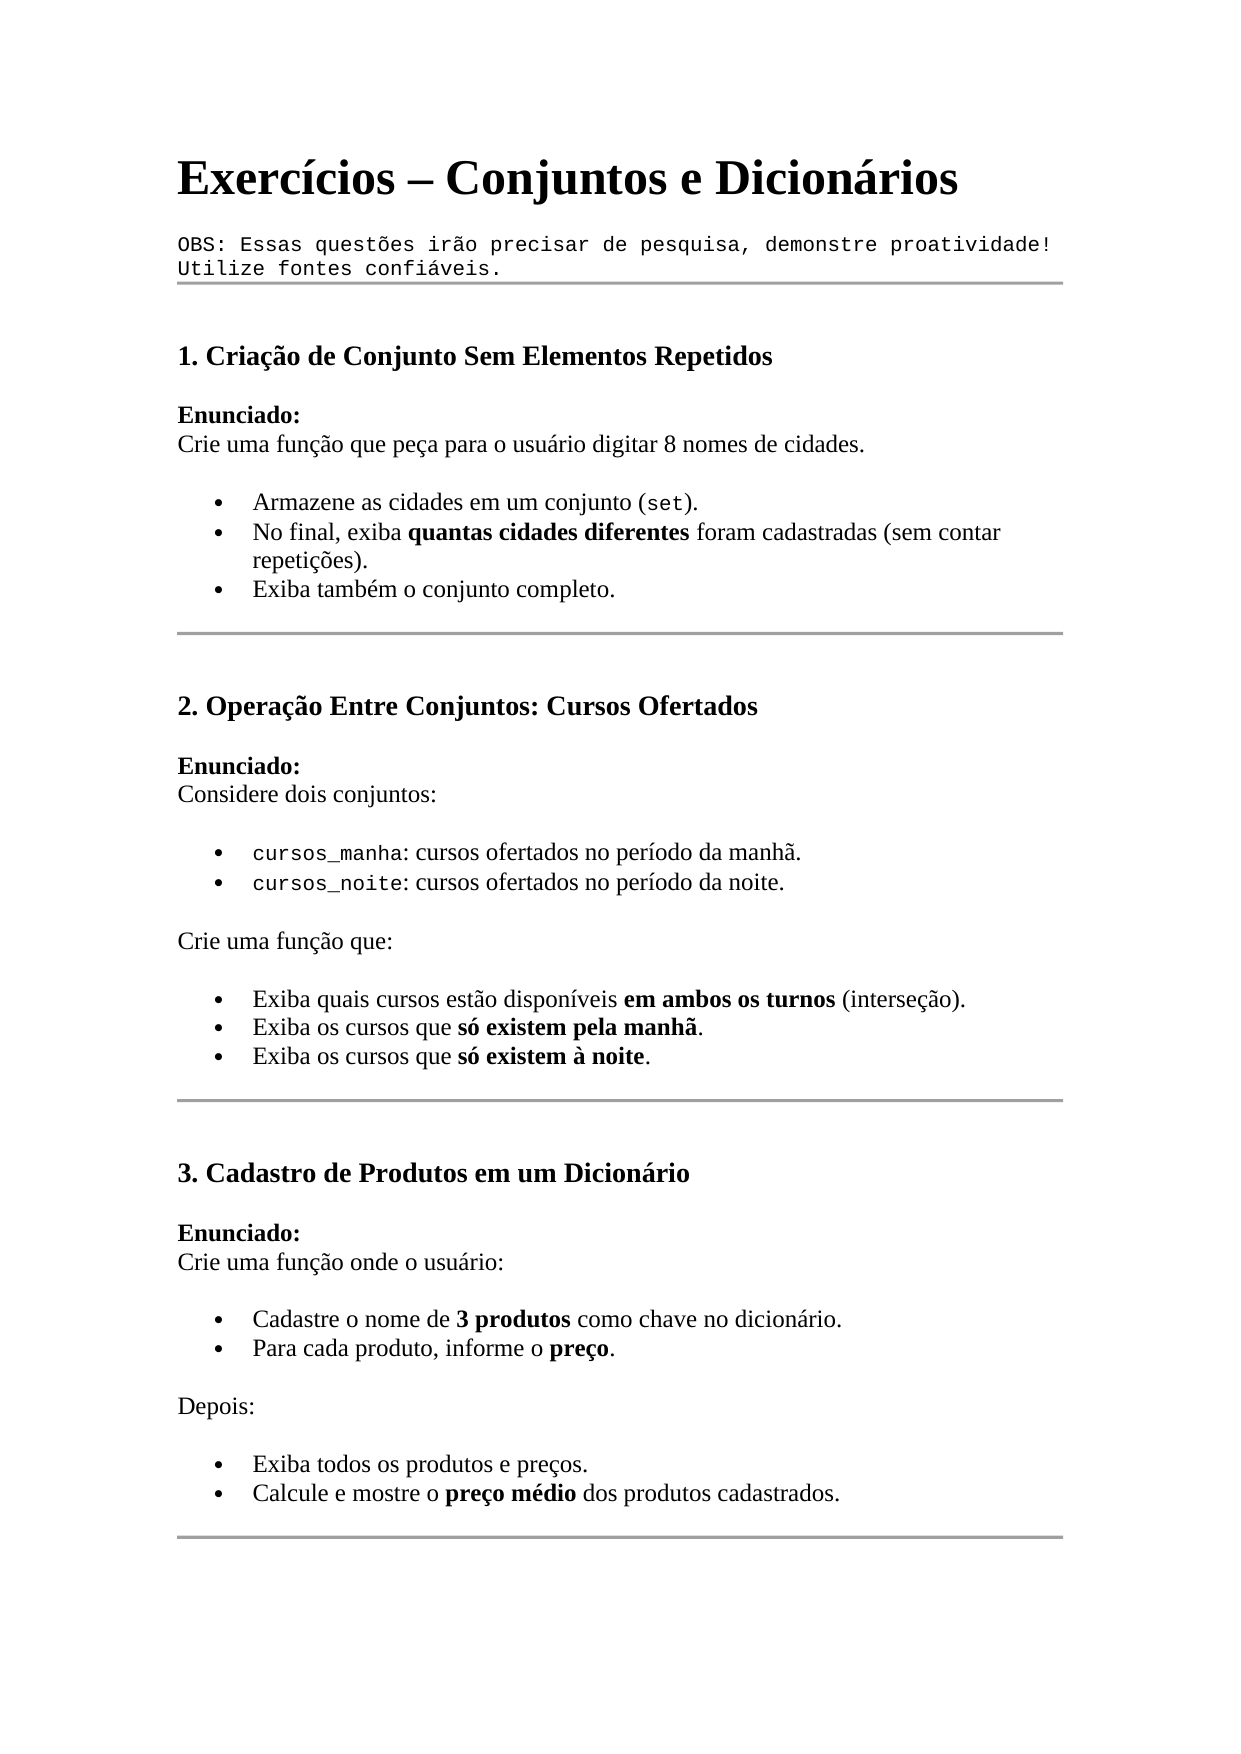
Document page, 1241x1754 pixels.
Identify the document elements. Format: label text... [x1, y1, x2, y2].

list Exiba os cursos que só existem à noite. [215, 1041, 1063, 1070]
list Exiba também o conjunto completo. [215, 574, 1063, 603]
list Exiba os cursos que só existem pela manhã. [215, 1012, 1063, 1041]
list Calcule e mostre o preço médio dos produtos cadastrados. [215, 1478, 1063, 1507]
text Depois: [177, 1391, 1063, 1420]
text 1. Criação de Conjunto Sem Elementos Repetidos [177, 339, 1063, 371]
text Enunciado: Crie uma função que peça para o usuário digitar 8 nomes de cidades. [177, 400, 1063, 458]
list Armazene as cidades em um conjunto (set). [215, 487, 1063, 517]
list No final, exiba quantas cidades diferentes foram cadastradas (sem contar repetições). [215, 517, 1063, 574]
list Exiba todos os produtos e preços. [215, 1449, 1063, 1478]
text 2. Operação Entre Conjuntos: Cursos Ofertados [177, 689, 1063, 722]
list Cadastre o nome de 3 produtos como chave no dicionário. [215, 1304, 1063, 1333]
text Enunciado: Crie uma função onde o usuário: [177, 1218, 1063, 1275]
text 3. Cadastro de Produtos em um Dicionário [177, 1156, 1063, 1189]
text Enunciado: Considere dois conjuntos: [177, 751, 1063, 808]
list cursos_noite: cursos ofertados no período da noite. [215, 867, 1063, 897]
list Exiba quais cursos estão disponíveis em ambos os turnos (interseção). [215, 984, 1063, 1012]
list Para cada produto, informe o preço. [215, 1333, 1063, 1362]
text OBS: Essas questões irão precisar de pesquisa, demonstre proatividade! Utilize fontes confiáveis. [177, 234, 1063, 281]
text Crie uma função que: [177, 926, 1063, 954]
text Exercícios – Conjuntos e Dicionários [177, 148, 1063, 205]
list cursos_manha: cursos ofertados no período da manhã. [215, 837, 1063, 867]
